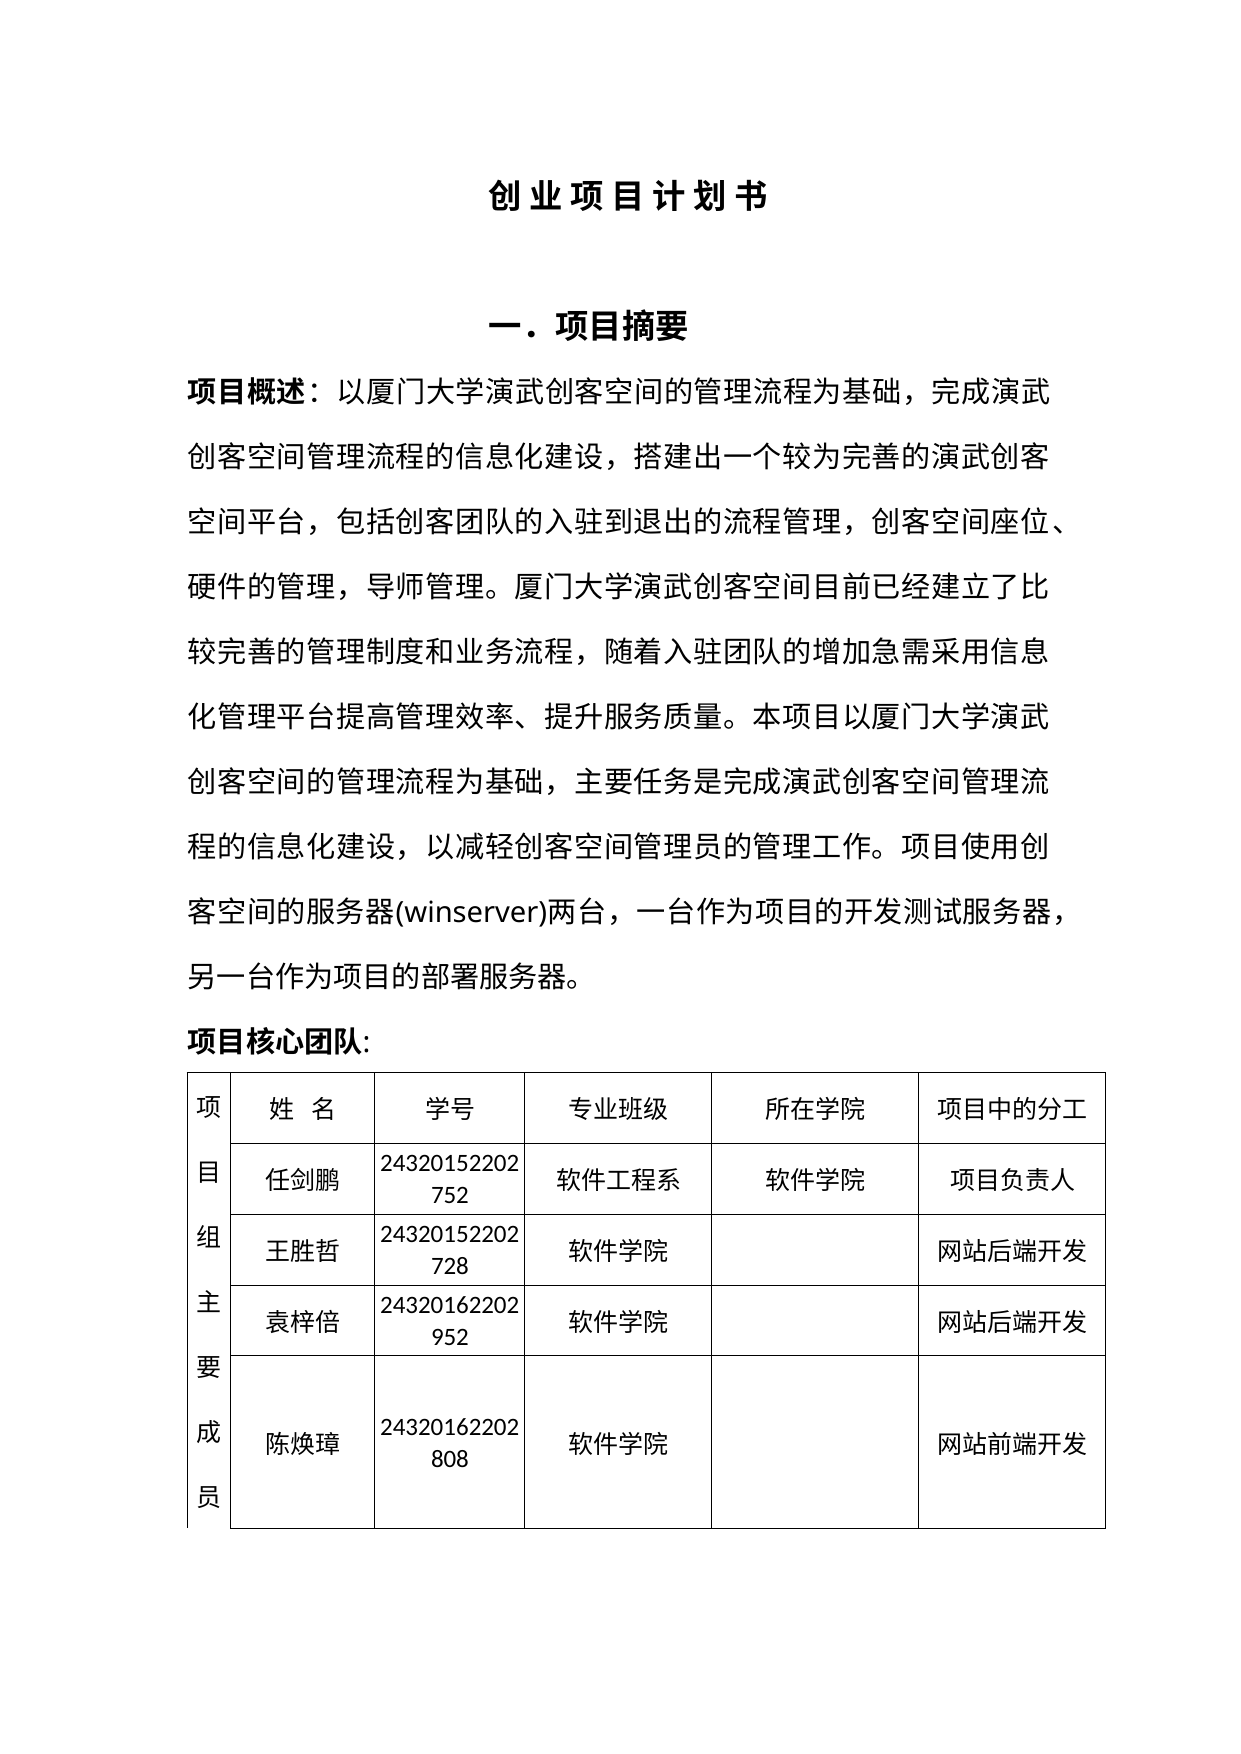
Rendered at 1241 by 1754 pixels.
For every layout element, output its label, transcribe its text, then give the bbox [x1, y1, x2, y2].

table_cell 网站前端开发 [919, 1356, 1105, 1528]
table_header 专业班级 [525, 1073, 711, 1143]
table_header 姓 名 [231, 1073, 374, 1143]
table_cell 王胜哲 [231, 1215, 374, 1284]
table_cell 陈焕璋 [231, 1356, 374, 1528]
table_cell [712, 1286, 918, 1355]
table_cell 软件学院 [525, 1286, 711, 1355]
table_cell 任剑鹏 [231, 1144, 374, 1214]
table_cell 网站后端开发 [919, 1215, 1105, 1284]
table_cell 24320152202728 [375, 1215, 524, 1284]
table_header 所在学院 [712, 1073, 918, 1143]
table_cell [712, 1215, 918, 1284]
table_cell 袁梓倍 [231, 1286, 374, 1355]
list 项目摘要 [187, 292, 1053, 357]
table_cell 软件学院 [712, 1144, 918, 1214]
table_cell 项目负责人 [919, 1144, 1105, 1214]
table_header 学号 [375, 1073, 524, 1143]
table_cell 24320162202952 [375, 1286, 524, 1355]
list 项目核心团队: [187, 1007, 1053, 1072]
table_cell 软件学院 [525, 1215, 711, 1284]
table_cell 网站后端开发 [919, 1286, 1105, 1355]
table_header 项目中的分工 [919, 1073, 1105, 1143]
table_cell 软件学院 [525, 1356, 711, 1528]
table_cell [712, 1356, 918, 1528]
list 项目概述：以厦门大学演武创客空间的管理流程为基础，完成演武创客空间管理流程的信息化建设，搭建出一个较为完善的演武创客空间平台，包括创客团队的入驻到退出的流程管理，创客空间座位、硬件的管理，导师管理。厦门大学演武创客空间目前已经建立了比较完善的管理制度和业务流程，随着入驻团队的增加急需采用信息化管理平台提高管理效率、提升服务质量。本项目以厦门大学演武创客空间的管理流程为基础，主要任务是完成演武创客空间管理流程的信息化建设，以减轻创客空间管理员的管理工作。项目使用创客空间的服务器(winserver)两台，一台作为项目的开发测试服务器，另一台作为项目的部署服务器。 [187, 357, 1053, 1007]
table_cell 24320152202752 [375, 1144, 524, 1214]
text 创 业 项 目 计 划 书 [187, 162, 1053, 227]
table_cell 软件工程系 [525, 1144, 711, 1214]
table_header 项 目 组 主 要 成 员 [188, 1073, 230, 1528]
table_cell 24320162202808 [375, 1356, 524, 1528]
